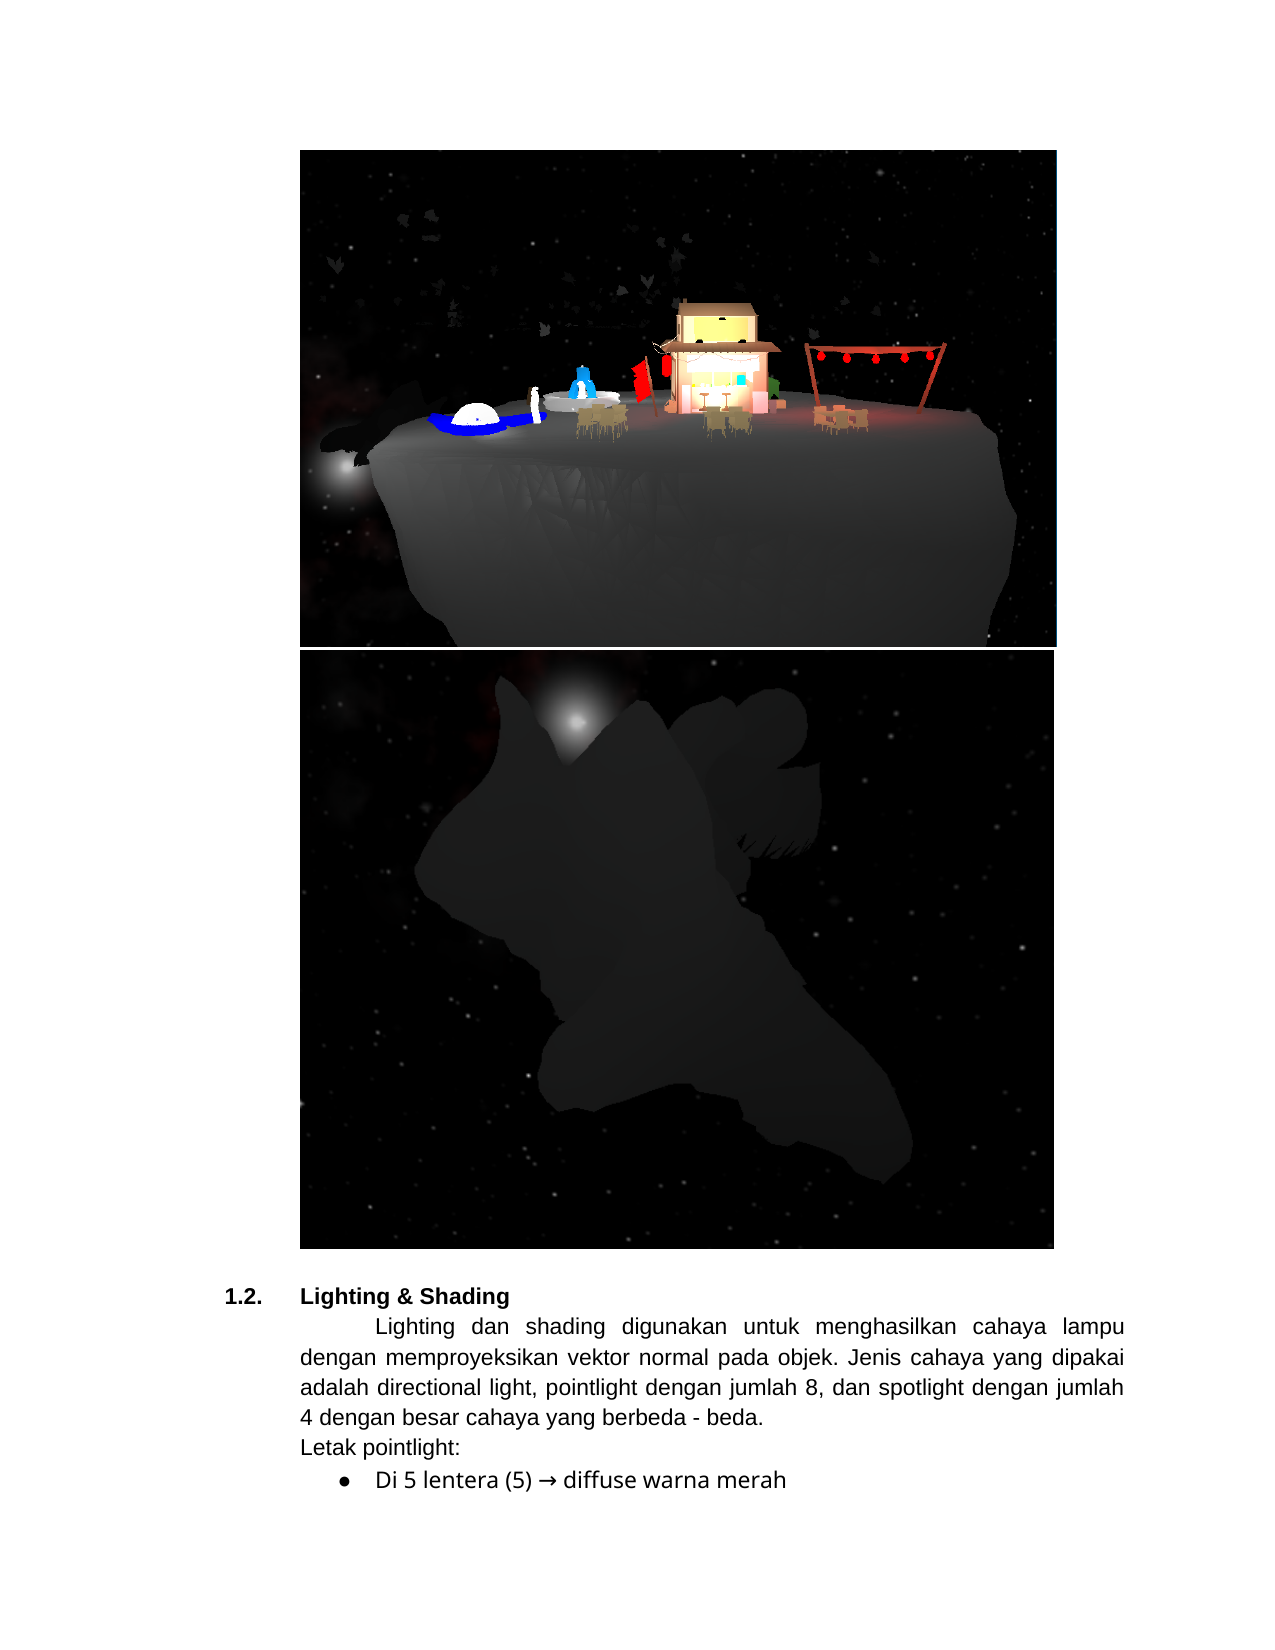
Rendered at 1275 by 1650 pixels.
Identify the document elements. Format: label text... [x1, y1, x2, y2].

text Lighting dan shading digunakan untuk menghasilkan cahaya lampu dengan memproyeksikan vektor normal pada objek. Jenis cahaya yang dipakai adalah directional light, pointlight dengan jumlah 8, dan spotlight dengan jumlah 4 dengan besar cahaya yang berbeda - beda. [300, 1313, 1125, 1430]
picture [300, 150, 1057, 647]
list Lighting & Shading [262, 1283, 1125, 1309]
list Di 5 lentera (5) → diffuse warna merah [337, 1464, 1125, 1496]
text Letak pointlight: [300, 1434, 1125, 1460]
picture [300, 650, 1054, 1249]
